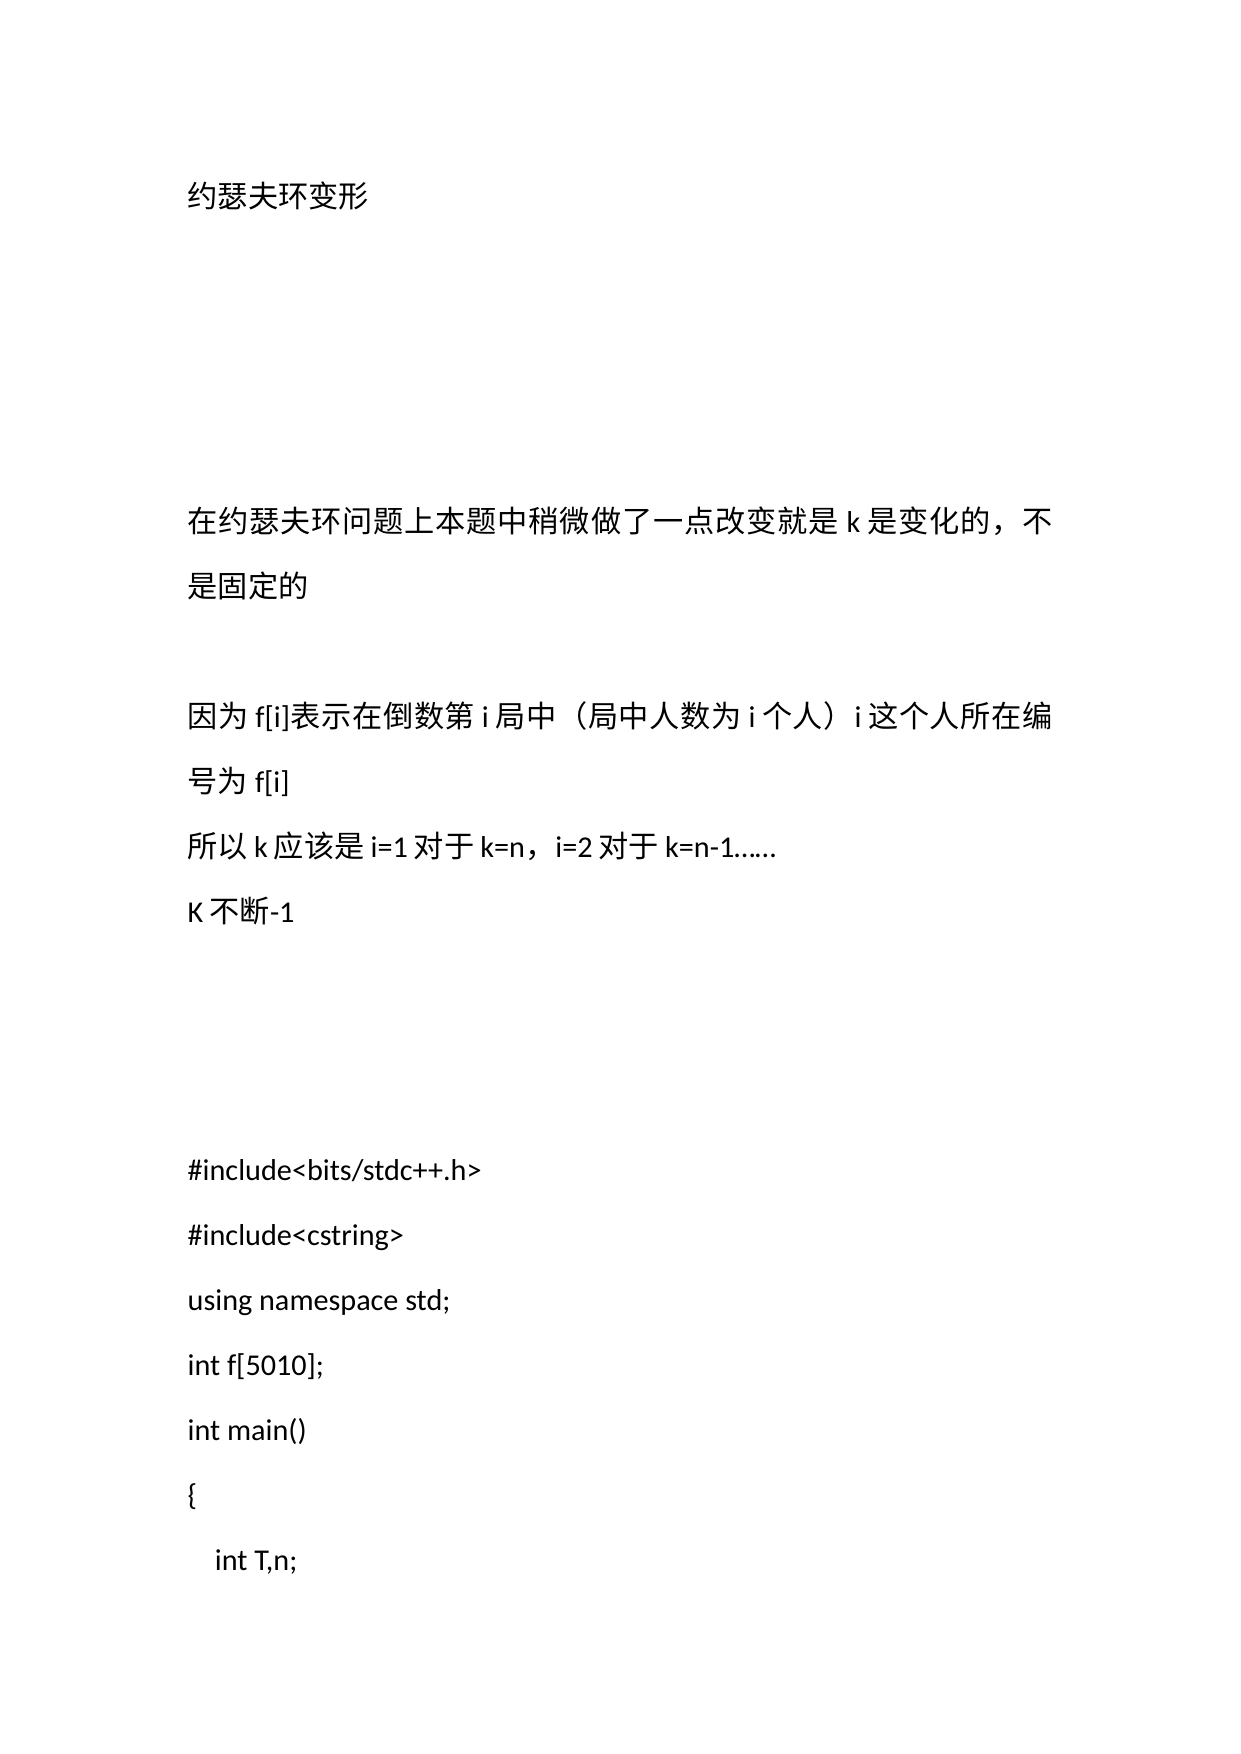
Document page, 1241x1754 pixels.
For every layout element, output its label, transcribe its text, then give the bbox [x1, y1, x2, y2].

text int main() [187, 1397, 1053, 1462]
text int T,n; [187, 1527, 1053, 1592]
text 因为f[i]表示在倒数第i局中（局中人数为i个人）i这个人所在编号为 f[i] [187, 682, 1053, 812]
text #include<bits/stdc++.h> [187, 1137, 1053, 1202]
text K不断-1 [187, 877, 1053, 942]
text int f[5010]; [187, 1332, 1053, 1397]
text 约瑟夫环变形 [187, 162, 1053, 227]
text 所以k应该是i=1对于k=n，i=2对于k=n-1…… [187, 812, 1053, 877]
text 在约瑟夫环问题上本题中稍微做了一点改变就是k是变化的，不是固定的 [187, 487, 1053, 617]
text { [187, 1462, 1053, 1527]
text using namespace std; [187, 1267, 1053, 1332]
text #include<cstring> [187, 1202, 1053, 1267]
